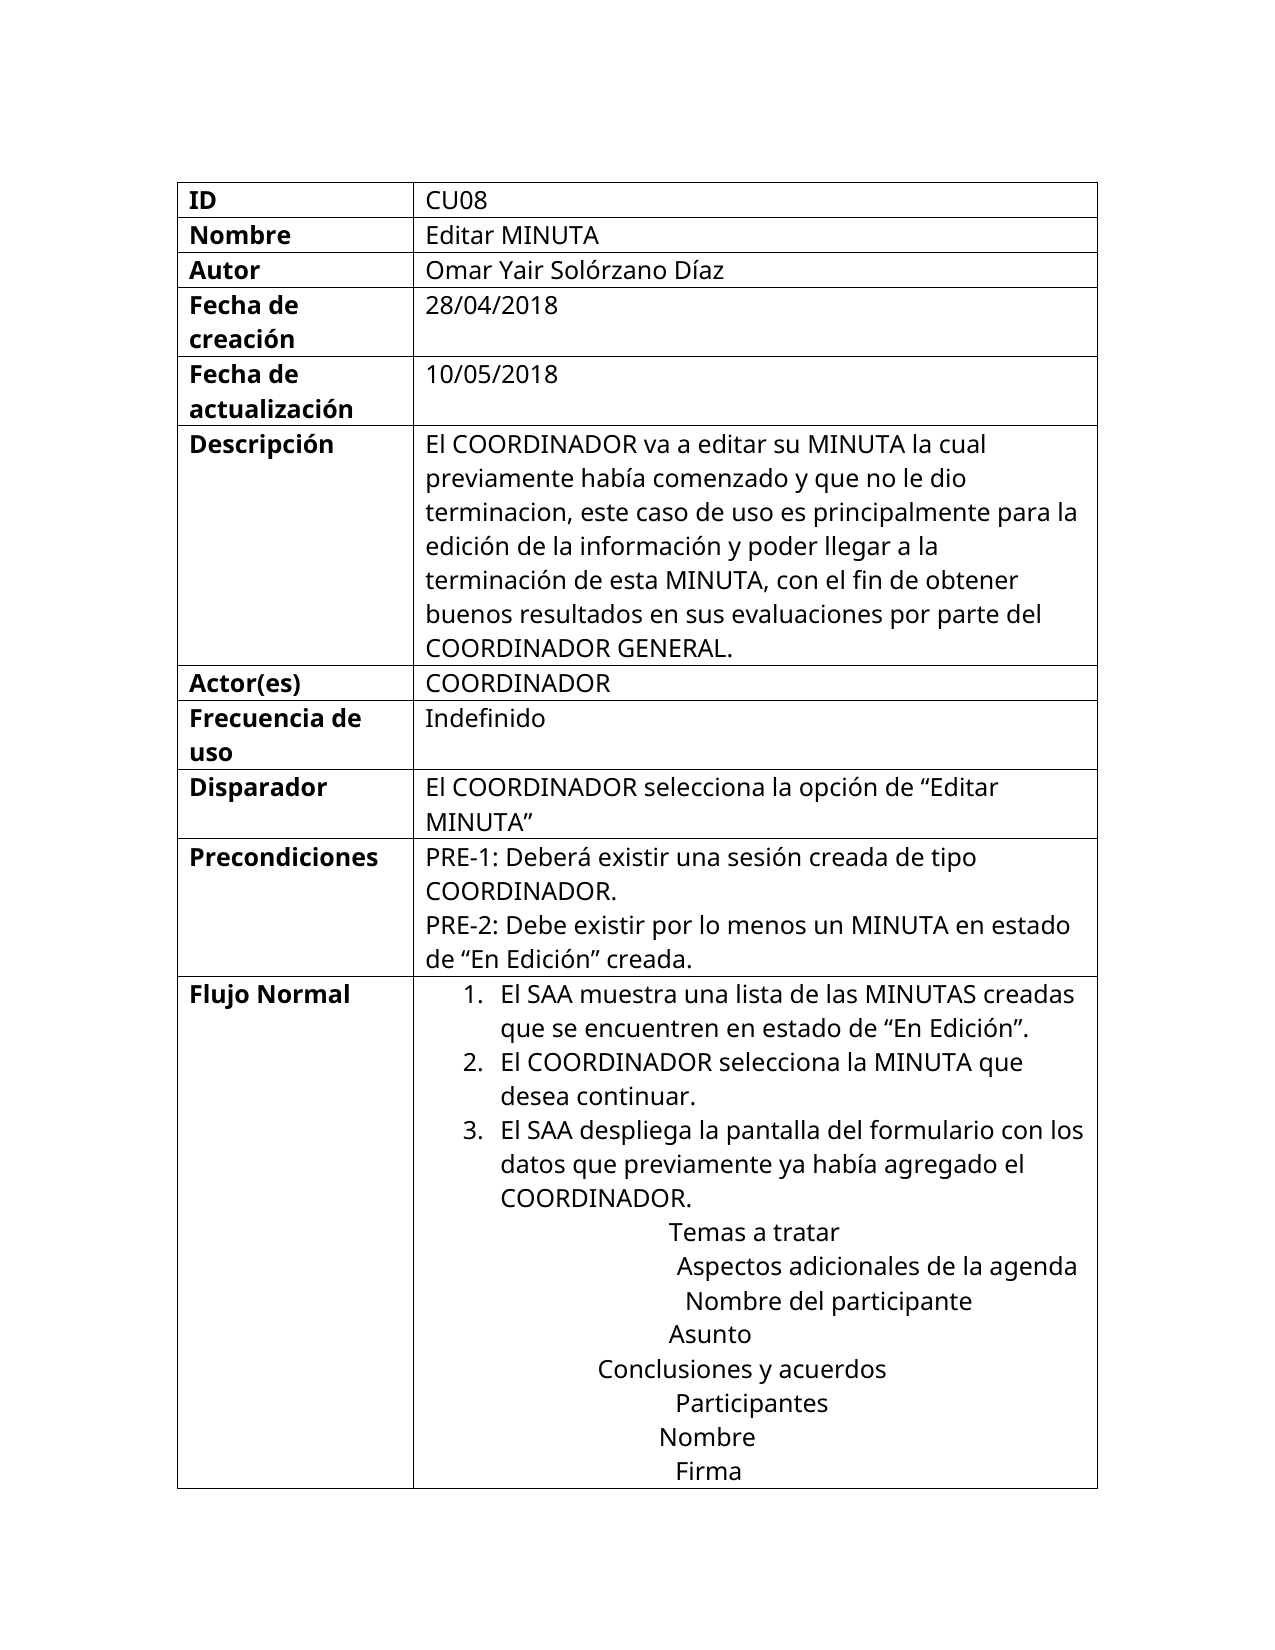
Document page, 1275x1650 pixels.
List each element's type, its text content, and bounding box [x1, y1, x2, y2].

table_cell Actor(es) [178, 666, 413, 700]
table_cell Indefinido [414, 701, 1097, 769]
table_cell PRE-1: Deberá existir una sesión creada de tipo COORDINADOR. PRE-2: Debe existir por lo menos un MINUTA en estado de “En Edición” creada. [414, 839, 1097, 976]
table_cell Precondiciones [178, 839, 413, 976]
table_cell Nombre [178, 218, 413, 252]
table_header CU08 [414, 183, 1097, 217]
table_cell Fecha de actualización [178, 357, 413, 425]
table_cell Autor [178, 253, 413, 287]
table_cell COORDINADOR [414, 666, 1097, 700]
table_cell El COORDINADOR selecciona la opción de “Editar MINUTA” [414, 770, 1097, 838]
table_cell Omar Yair Solórzano Díaz [414, 253, 1097, 287]
table_cell Editar MINUTA [414, 218, 1097, 252]
table_cell Descripción [178, 426, 413, 665]
table_cell 10/05/2018 [414, 357, 1097, 425]
table_cell Fecha de creación [178, 288, 413, 356]
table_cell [414, 977, 1097, 1487]
table_cell Disparador [178, 770, 413, 838]
table_cell Flujo Normal [178, 977, 413, 1487]
table_cell El COORDINADOR va a editar su MINUTA la cual previamente había comenzado y que no le dio terminacion, este caso de uso es principalmente para la edición de la información y poder llegar a la terminación de esta MINUTA, con el fin de obtener buenos resultados en sus evaluaciones por parte del COORDINADOR GENERAL. [414, 426, 1097, 665]
table_cell 28/04/2018 [414, 288, 1097, 356]
table_header ID [178, 183, 413, 217]
table_cell Frecuencia de uso [178, 701, 413, 769]
